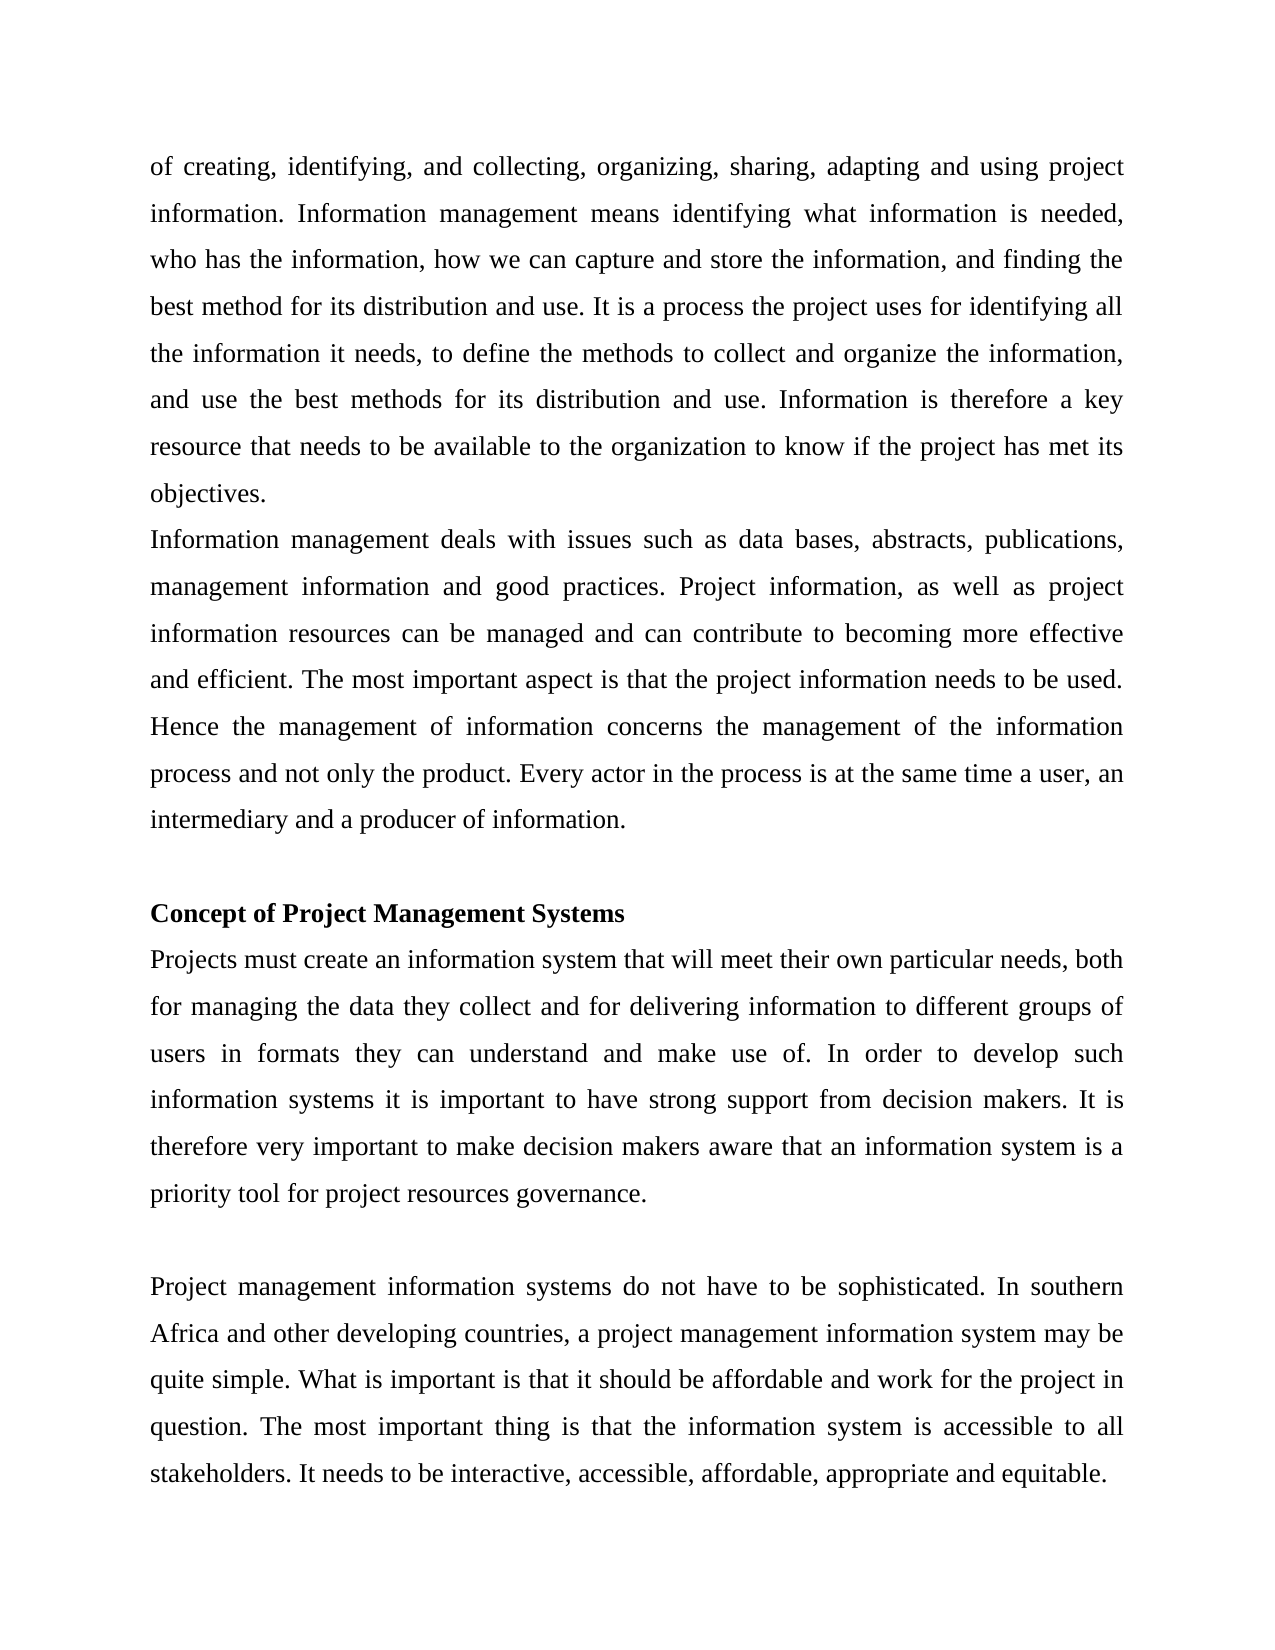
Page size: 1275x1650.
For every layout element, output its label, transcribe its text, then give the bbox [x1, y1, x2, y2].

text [150, 150, 1125, 508]
text Project management information systems do not have to be sophisticated. In southern Africa and other developing countries, a project management information system may be quite simple. What is important is that it should be affordable and work for the project in question. The most important thing is that the information system is accessible to all stakeholders. It needs to be interactive, accessible, affordable, appropriate and equitable. [150, 1270, 1125, 1488]
text Projects must create an information system that will meet their own particular needs, both for managing the data they collect and for delivering information to different groups of users in formats they can understand and make use of. In order to develop such information systems it is important to have strong support from decision makers. It is therefore very important to make decision makers aware that an information system is a priority tool for project resources governance. [150, 943, 1125, 1208]
text Information management deals with issues such as data bases, abstracts, publications, management information and good practices. Project information, as well as project information resources can be managed and can contribute to becoming more effective and efficient. The most important aspect is that the project information needs to be used. Hence the management of information concerns the management of the information process and not only the product. Every actor in the process is at the same time a user, an intermediary and a producer of information. [150, 523, 1125, 834]
text Concept of Project Management Systems [150, 897, 1125, 928]
